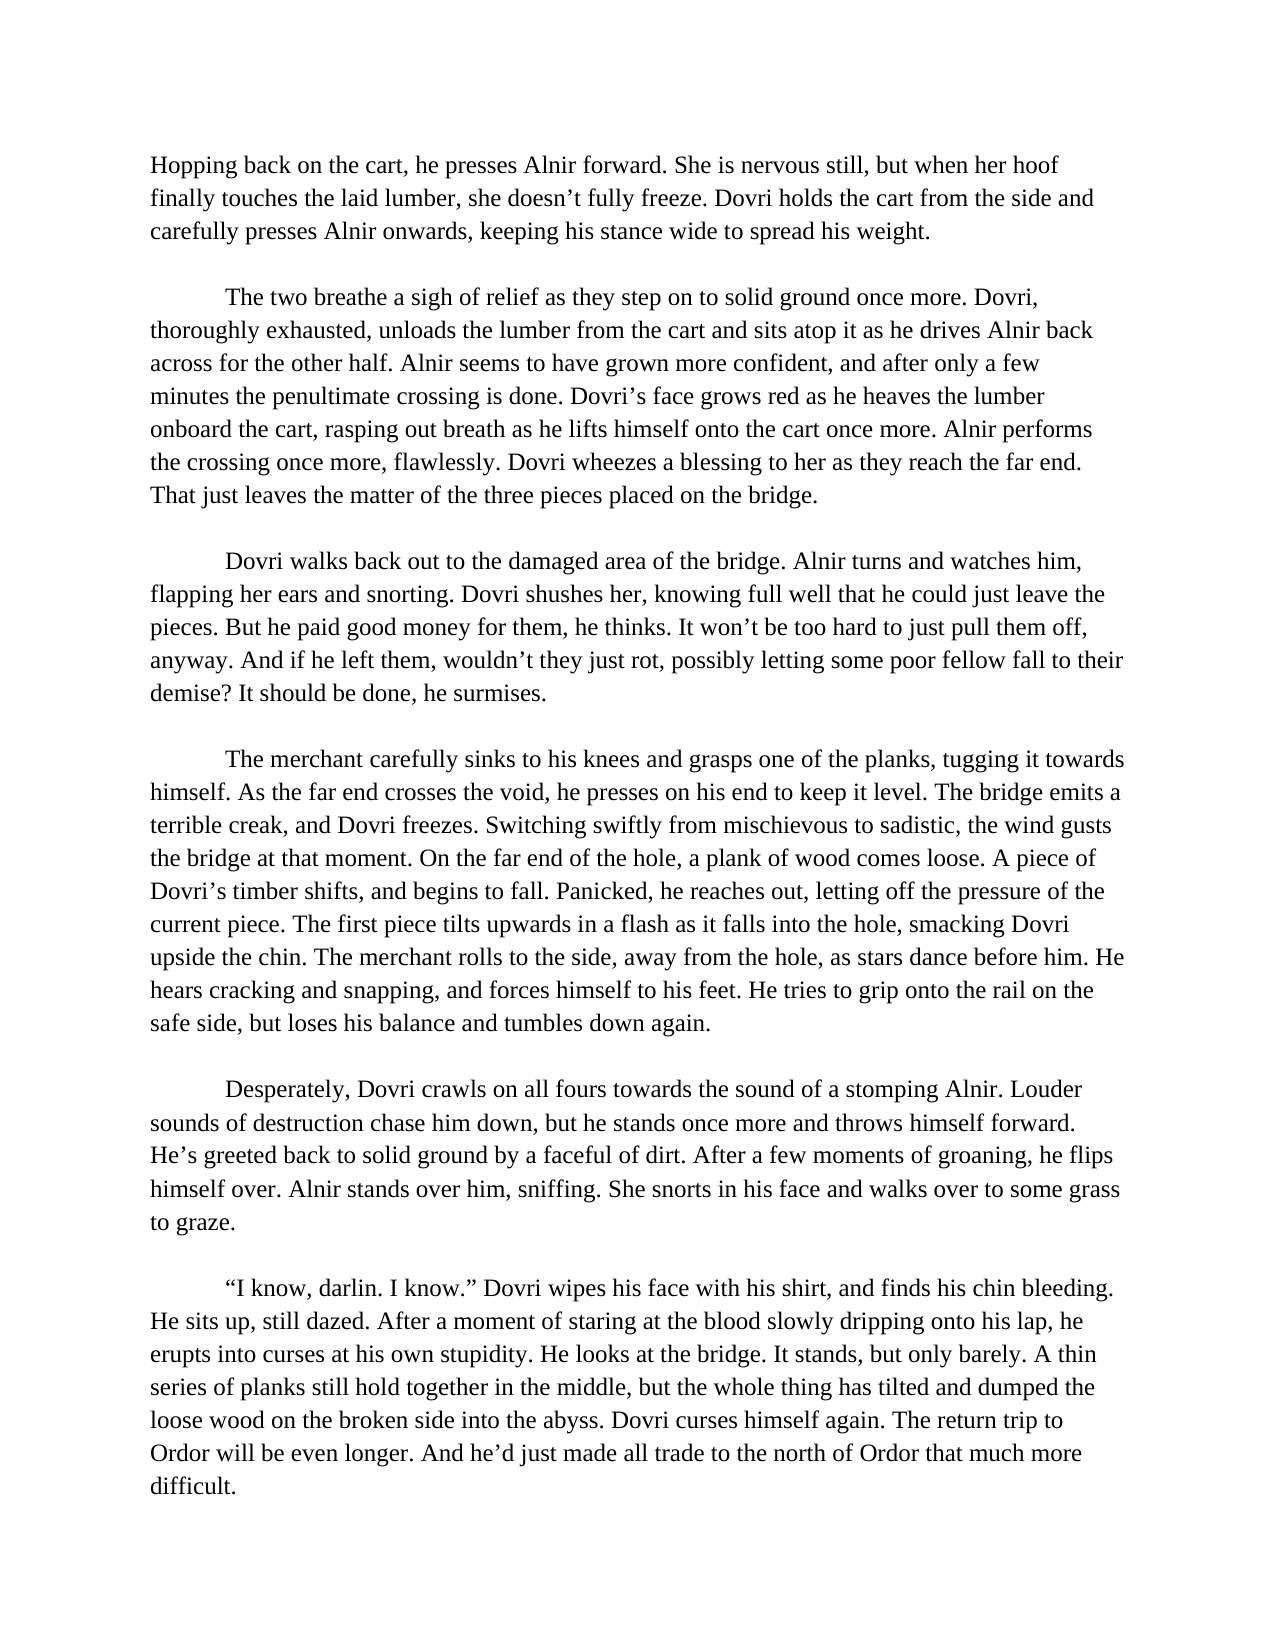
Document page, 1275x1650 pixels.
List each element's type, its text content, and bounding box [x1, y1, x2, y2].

text Dovri walks back out to the damaged area of the bridge. Alnir turns and watches him, flapping her ears and snorting. Dovri shushes her, knowing full well that he could just leave the pieces. But he paid good money for them, he thinks. It won’t be too hard to just pull them off, anyway. And if he left them, wouldn’t they just rot, possibly letting some poor fellow fall to their demise? It should be done, he surmises. [150, 546, 1125, 707]
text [150, 150, 1125, 245]
text Desperately, Dovri crawls on all fours towards the sound of a stomping Alnir. Louder sounds of destruction chase him down, but he stands once more and throws himself forward. He’s greeted back to solid ground by a faceful of dirt. After a few moments of groaning, he flips himself over. Alnir stands over him, sniffing. She snorts in his face and walks over to some grass to graze. [150, 1074, 1125, 1235]
text “I know, darlin. I know.” Dovri wipes his face with his shirt, and finds his chin bleeding. He sits up, still dazed. After a moment of staring at the blood slowly dripping onto his lap, he erupts into curses at his own stupidity. He looks at the bridge. It stands, but only barely. A thin series of planks still hold together in the middle, but the whole thing has tilted and dumped the loose wood on the broken side into the abyss. Dovri curses himself again. The return trip to Ordor will be even longer. And he’d just made all trade to the north of Ordor that much more difficult. [150, 1273, 1125, 1499]
text The merchant carefully sinks to his knees and grasps one of the planks, tugging it towards himself. As the far end crosses the void, he presses on his end to keep it level. The bridge emits a terrible creak, and Dovri freezes. Switching swiftly from mischievous to sadistic, the wind gusts the bridge at that moment. On the far end of the hole, a plank of wood comes loose. A piece of Dovri’s timber shifts, and begins to fall. Panicked, he reaches out, letting off the pressure of the current piece. The first piece tilts upwards in a flash as it falls into the hole, smacking Dovri upside the chin. The merchant rolls to the side, away from the hole, as stars dance before him. He hears cracking and snapping, and forces himself to his feet. He tries to grip onto the rail on the safe side, but loses his balance and tumbles down again. [150, 744, 1125, 1037]
text The two breathe a sigh of relief as they step on to solid ground once more. Dovri, thoroughly exhausted, unloads the lumber from the cart and sits atop it as he drives Alnir back across for the other half. Alnir seems to have grown more confident, and after only a few minutes the penultimate crossing is done. Dovri’s face grows red as he heaves the lumber onboard the cart, rasping out breath as he lifts himself onto the cart once more. Alnir performs the crossing once more, flawlessly. Dovri wheezes a blessing to her as they reach the far end. That just leaves the matter of the three pieces placed on the bridge. [150, 282, 1125, 509]
